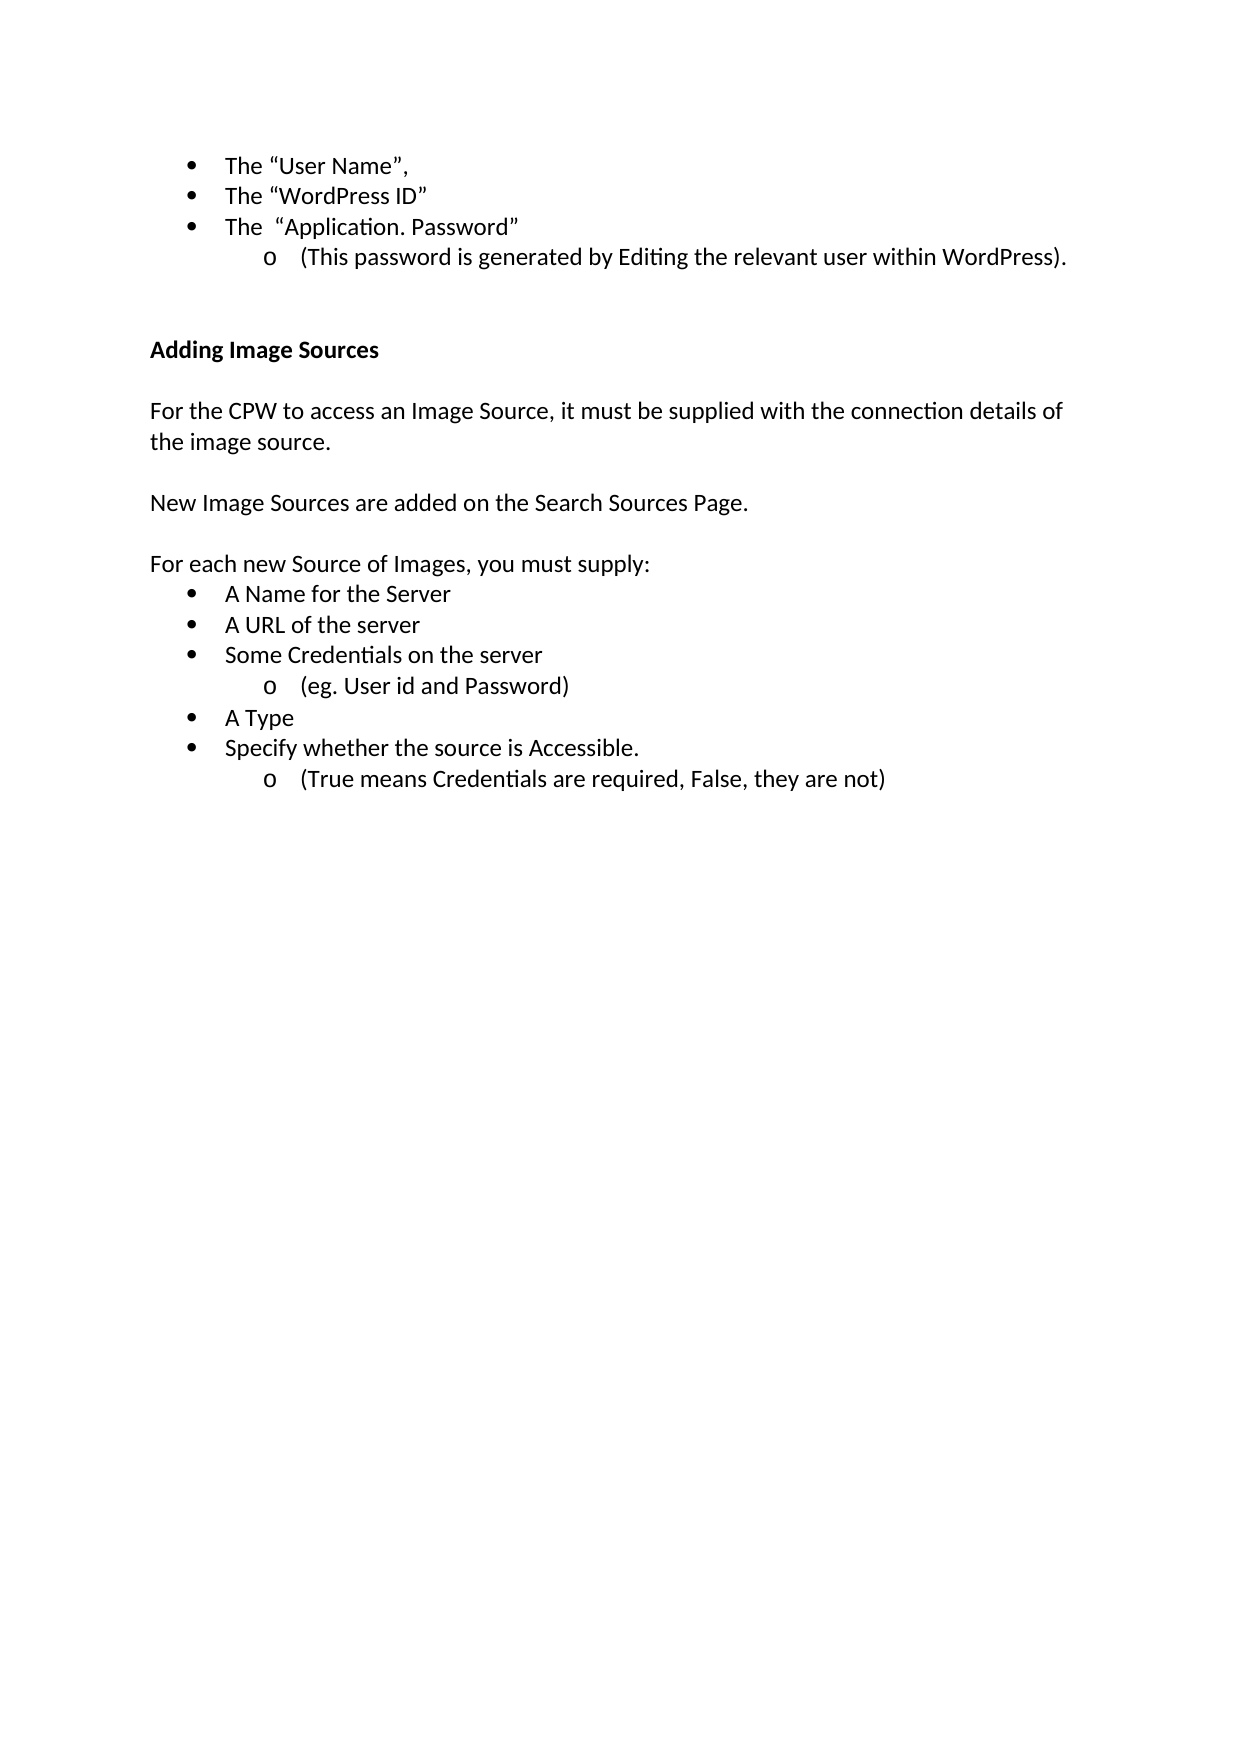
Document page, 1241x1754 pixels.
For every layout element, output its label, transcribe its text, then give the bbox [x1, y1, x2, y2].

list The “Application. Password” [187, 211, 1090, 242]
list The “WordPress ID” [187, 181, 1090, 211]
list (This password is generated by Editing the relevant user within WordPress). [262, 242, 1090, 273]
list A Name for the Server [187, 578, 1090, 609]
list (eg. User id and Password) [262, 670, 1090, 702]
text For the CPW to access an Image Source, it must be supplied with the connection details of the image source. [150, 395, 1090, 456]
list A Type [187, 702, 1090, 732]
list The “User Name”, [187, 150, 1090, 181]
text New Image Sources are added on the Search Sources Page. [150, 487, 1090, 517]
list (True means Credentials are required, False, they are not) [262, 763, 1090, 795]
text Adding Image Sources [150, 334, 1090, 365]
list Specify whether the source is Accessible. [187, 732, 1090, 763]
list Some Credentials on the server [187, 639, 1090, 670]
text For each new Source of Images, you must supply: [150, 548, 1090, 578]
list A URL of the server [187, 609, 1090, 639]
